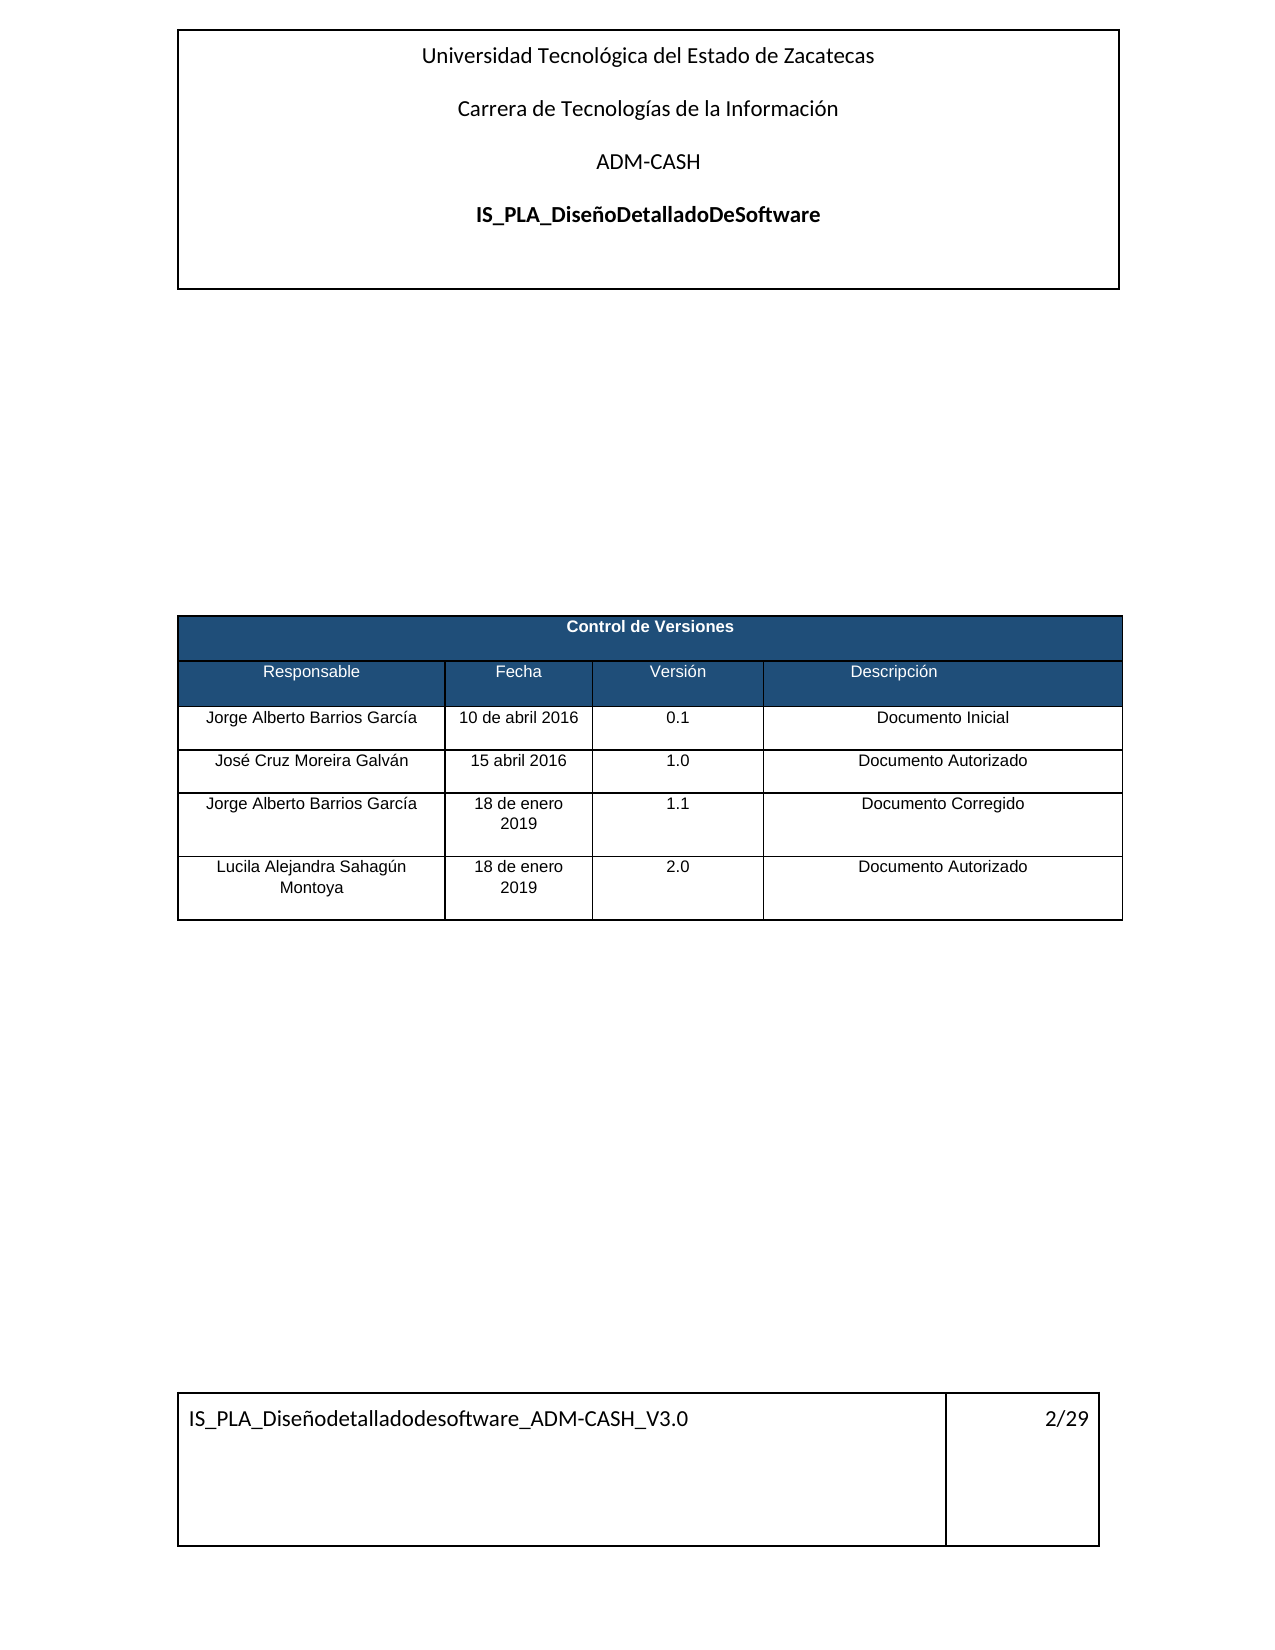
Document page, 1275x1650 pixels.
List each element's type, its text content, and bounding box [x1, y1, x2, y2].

table_cell Jorge Alberto Barrios García [179, 794, 444, 856]
table_cell Documento Autorizado [764, 857, 1122, 919]
table_cell 15 abril 2016 [446, 751, 592, 792]
table_cell Documento Corregido [764, 794, 1122, 856]
table_cell Descripción [764, 662, 1122, 706]
table_cell Versión [593, 662, 763, 706]
table_cell Lucila Alejandra Sahagún Montoya [179, 857, 444, 919]
table_cell 1.1 [593, 794, 763, 856]
table_cell 18 de enero 2019 [446, 857, 592, 919]
table_cell Documento Inicial [764, 707, 1122, 749]
table_cell 18 de enero 2019 [446, 794, 592, 856]
table_cell 10 de abril 2016 [446, 707, 592, 749]
table_header Control de Versiones [179, 617, 1122, 660]
table_cell José Cruz Moreira Galván [179, 751, 444, 792]
table_cell 2.0 [593, 857, 763, 919]
table_cell Fecha [446, 662, 592, 706]
table_cell Jorge Alberto Barrios García [179, 707, 444, 749]
table_cell 0.1 [593, 707, 763, 749]
table_cell Documento Autorizado [764, 751, 1122, 792]
table_cell Responsable [179, 662, 444, 706]
table_cell 1.0 [593, 751, 763, 792]
